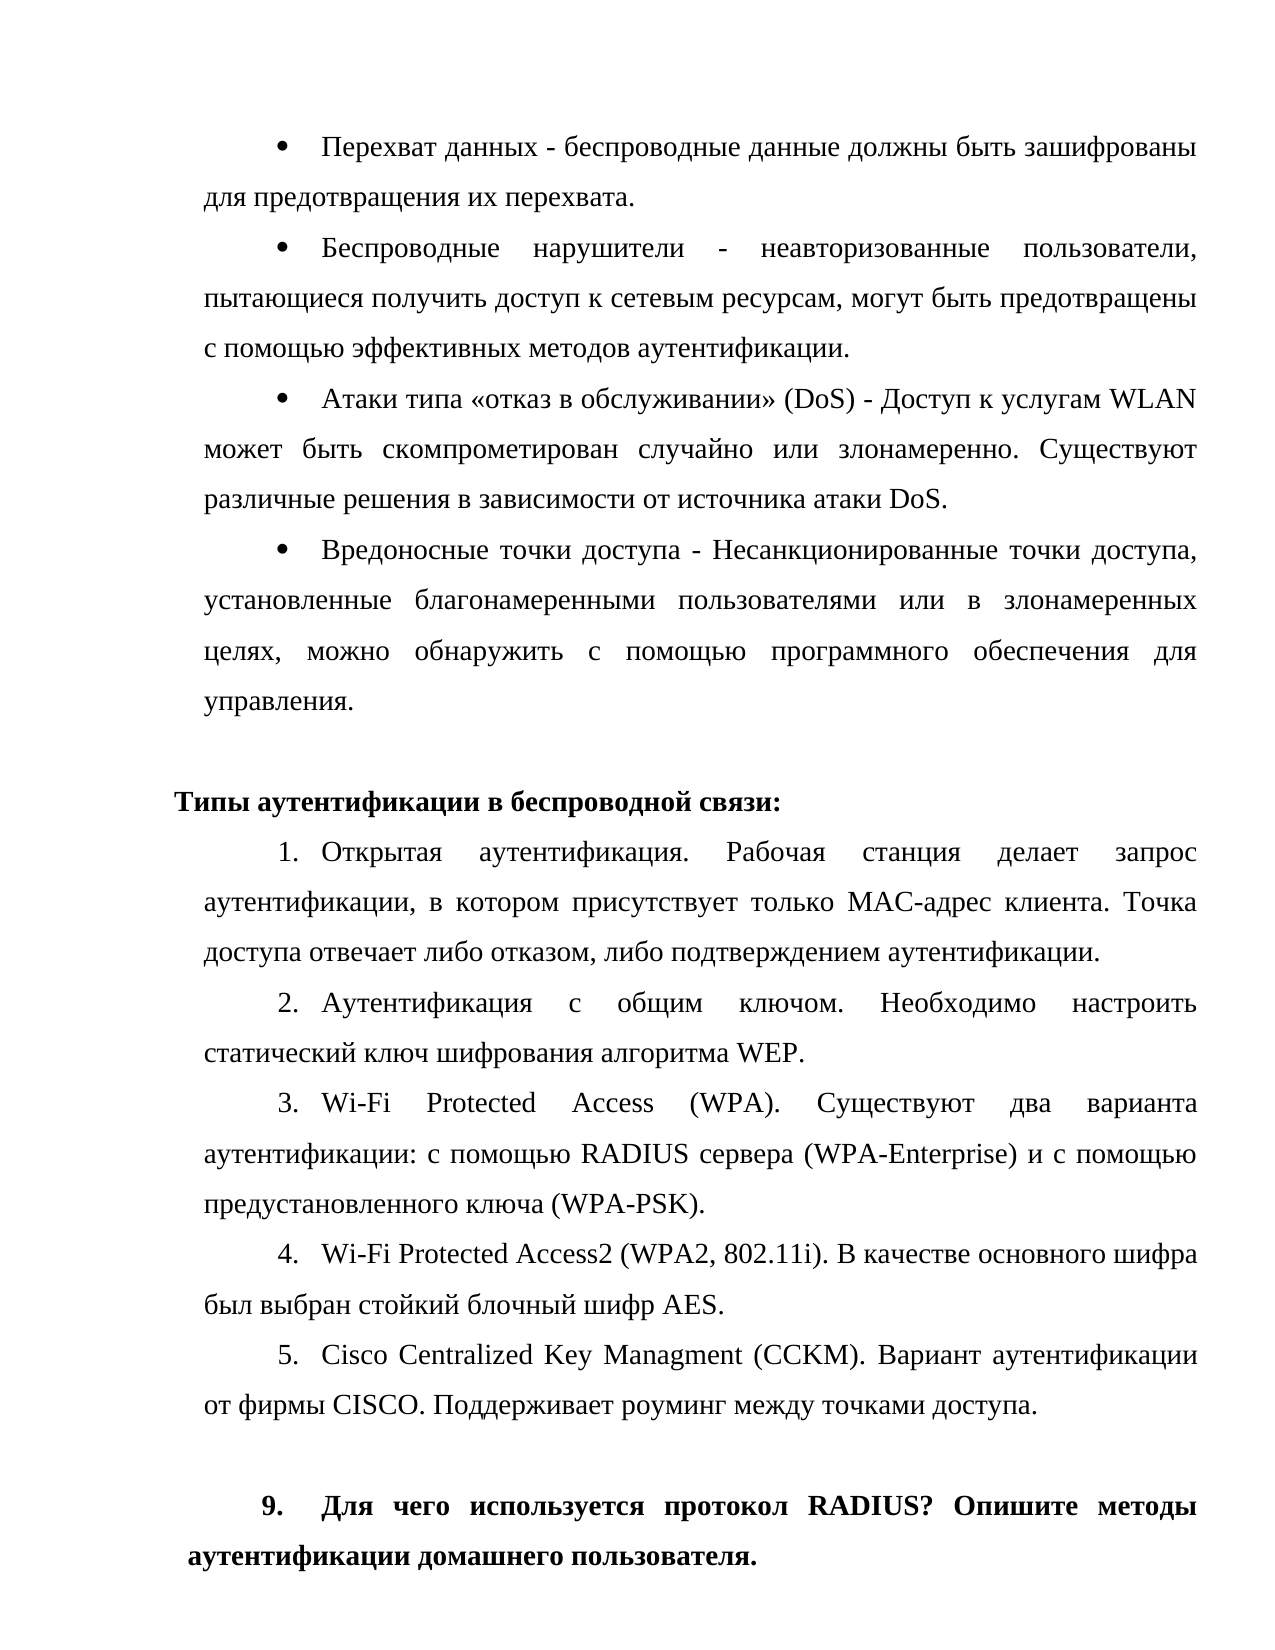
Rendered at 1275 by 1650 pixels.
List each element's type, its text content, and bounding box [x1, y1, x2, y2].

list Для чего используется протокол RADIUS? Опишите методы аутентификации домашнего пользователя. [187, 1488, 1198, 1572]
list Открытая аутентификация. Рабочая станция делает запрос аутентификации, в котором присутствует только MAC-адрес клиента. Точка доступа отвечает либо отказом, либо подтверждением аутентификации. [203, 834, 1198, 968]
list Беспроводные нарушители - неавторизованные пользователи, пытающиеся получить доступ к сетевым ресурсам, могут быть предотвращены с помощью эффективных методов аутентификации. [203, 230, 1198, 364]
list Cisco Centralized Key Managment (CCKM). Вариант аутентификации от фирмы CISCO. Поддерживает роуминг между точками доступа. [203, 1337, 1198, 1421]
list Wi-Fi Protected Access2 (WPA2, 802.11i). В качестве основного шифра был выбран стойкий блочный шифр AES. [203, 1236, 1198, 1320]
text Типы аутентификации в беспроводной связи: [100, 784, 1198, 817]
list Аутентификация с общим ключом. Необходимо настроить статический ключ шифрования алгоритма WEP. [203, 985, 1198, 1069]
list Перехват данных - беспроводные данные должны быть зашифрованы для предотвращения их перехвата. [203, 129, 1198, 213]
list Wi-Fi Protected Access (WPA). Существуют два варианта аутентификации: с помощью RADIUS сервера (WPA-Enterprise) и с помощью предустановленного ключа (WPA-PSK). [203, 1086, 1198, 1220]
list Атаки типа «отказ в обслуживании» (DoS) - Доступ к услугам WLAN может быть скомпрометирован случайно или злонамеренно. Существуют различные решения в зависимости от источника атаки DoS. [203, 381, 1198, 515]
list Вредоносные точки доступа - Несанкционированные точки доступа, установленные благонамеренными пользователями или в злонамеренных целях, можно обнаружить с помощью программного обеспечения для управления. [203, 532, 1198, 717]
